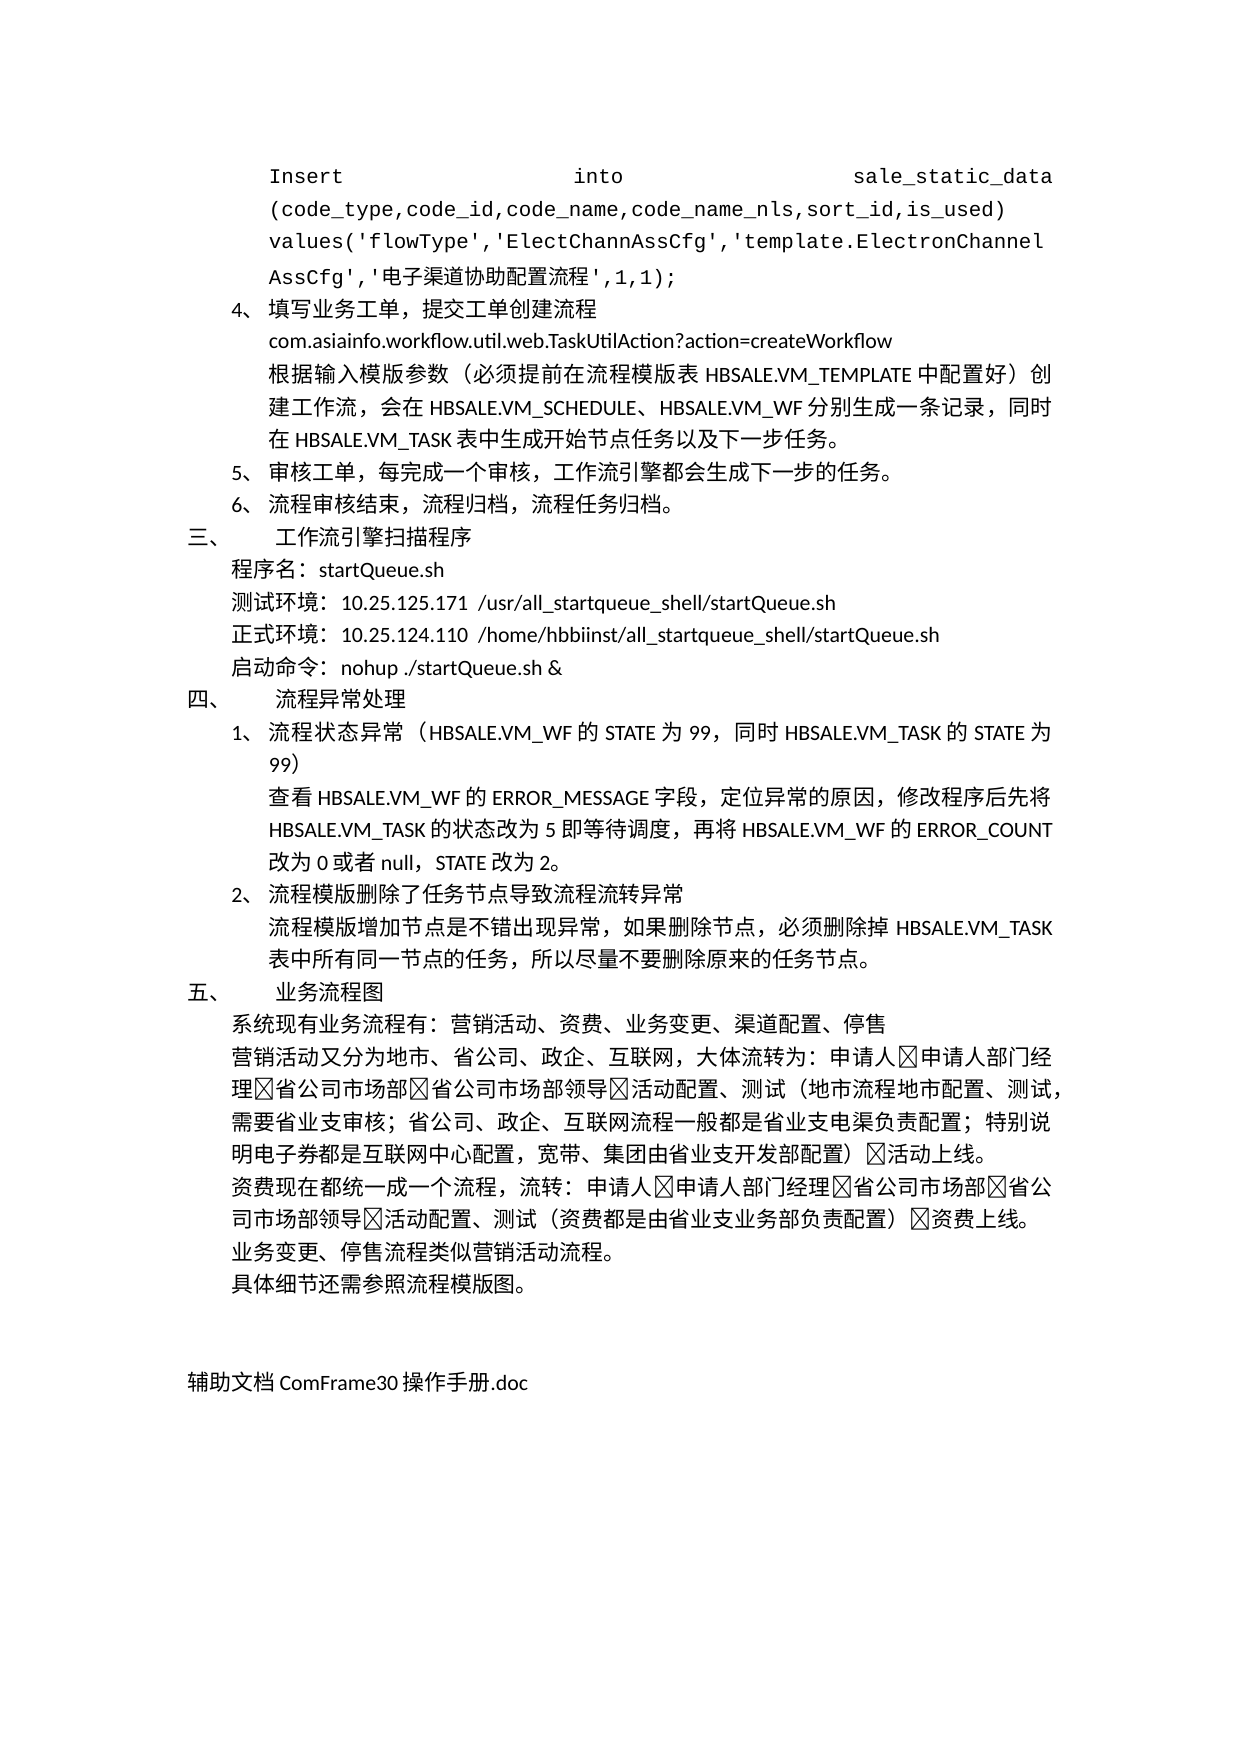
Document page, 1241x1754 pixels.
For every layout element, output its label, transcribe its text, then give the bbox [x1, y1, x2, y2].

list 工作流引擎扫描程序 [187, 519, 1053, 552]
list 查看HBSALE.VM_WF的ERROR_MESSAGE字段，定位异常的原因，修改程序后先将HBSALE.VM_TASK的状态改为5即等待调度，再将HBSALE.VM_WF的ERROR_COUNT改为0或者null，STATE改为2。 [269, 779, 1053, 877]
list 流程异常处理 [187, 682, 1053, 714]
text 正式环境：10.25.124.110 /home/hbbiinst/all_startqueue_shell/startQueue.sh [187, 617, 1053, 649]
list 营销活动又分为地市、省公司、政企、互联网，大体流转为：申请人申请人部门经理省公司市场部省公司市场部领导活动配置、测试（地市流程地市配置、测试，需要省业支审核；省公司、政企、互联网流程一般都是省业支电渠负责配置；特别说明电子券都是互联网中心配置，宽带、集团由省业支开发部配置）活动上线。 [231, 1039, 1053, 1169]
list 程序名：startQueue.sh [231, 552, 1053, 584]
list 业务流程图 [187, 974, 1053, 1007]
list Insert into sale_static_data (code_type,code_id,code_name,code_name_nls,sort_id,is_used) values('flowType','ElectChannAssCfg','template.ElectronChannelAssCfg','电子渠道协助配置流程',1,1); [269, 162, 1053, 292]
list 根据输入模版参数（必须提前在流程模版表HBSALE.VM_TEMPLATE中配置好）创建工作流，会在HBSALE.VM_SCHEDULE、HBSALE.VM_WF分别生成一条记录，同时在HBSALE.VM_TASK表中生成开始节点任务以及下一步任务。 [269, 357, 1053, 454]
list 测试环境：10.25.125.171 /usr/all_startqueue_shell/startQueue.sh [231, 584, 1053, 617]
text 辅助文档ComFrame30操作手册.doc [187, 1364, 1053, 1397]
list 审核工单，每完成一个审核，工作流引擎都会生成下一步的任务。 [231, 454, 1053, 487]
list 业务变更、停售流程类似营销活动流程。 [231, 1234, 1053, 1267]
list 流程模版删除了任务节点导致流程流转异常 [231, 877, 1053, 909]
list 系统现有业务流程有：营销活动、资费、业务变更、渠道配置、停售 [231, 1007, 1053, 1039]
list 具体细节还需参照流程模版图。 [231, 1267, 1053, 1299]
list com.asiainfo.workflow.util.web.TaskUtilAction?action=createWorkflow [269, 324, 1053, 357]
list 流程模版增加节点是不错出现异常，如果删除节点，必须删除掉HBSALE.VM_TASK表中所有同一节点的任务，所以尽量不要删除原来的任务节点。 [269, 909, 1053, 974]
list 启动命令：nohup ./startQueue.sh & [231, 649, 1053, 682]
list 资费现在都统一成一个流程，流转：申请人申请人部门经理省公司市场部省公司市场部领导活动配置、测试（资费都是由省业支业务部负责配置）资费上线。 [231, 1169, 1053, 1234]
list 流程审核结束，流程归档，流程任务归档。 [231, 487, 1053, 519]
list 流程状态异常（HBSALE.VM_WF的STATE为99，同时HBSALE.VM_TASK的STATE为99） [231, 714, 1053, 779]
list 填写业务工单，提交工单创建流程 [231, 292, 1053, 324]
